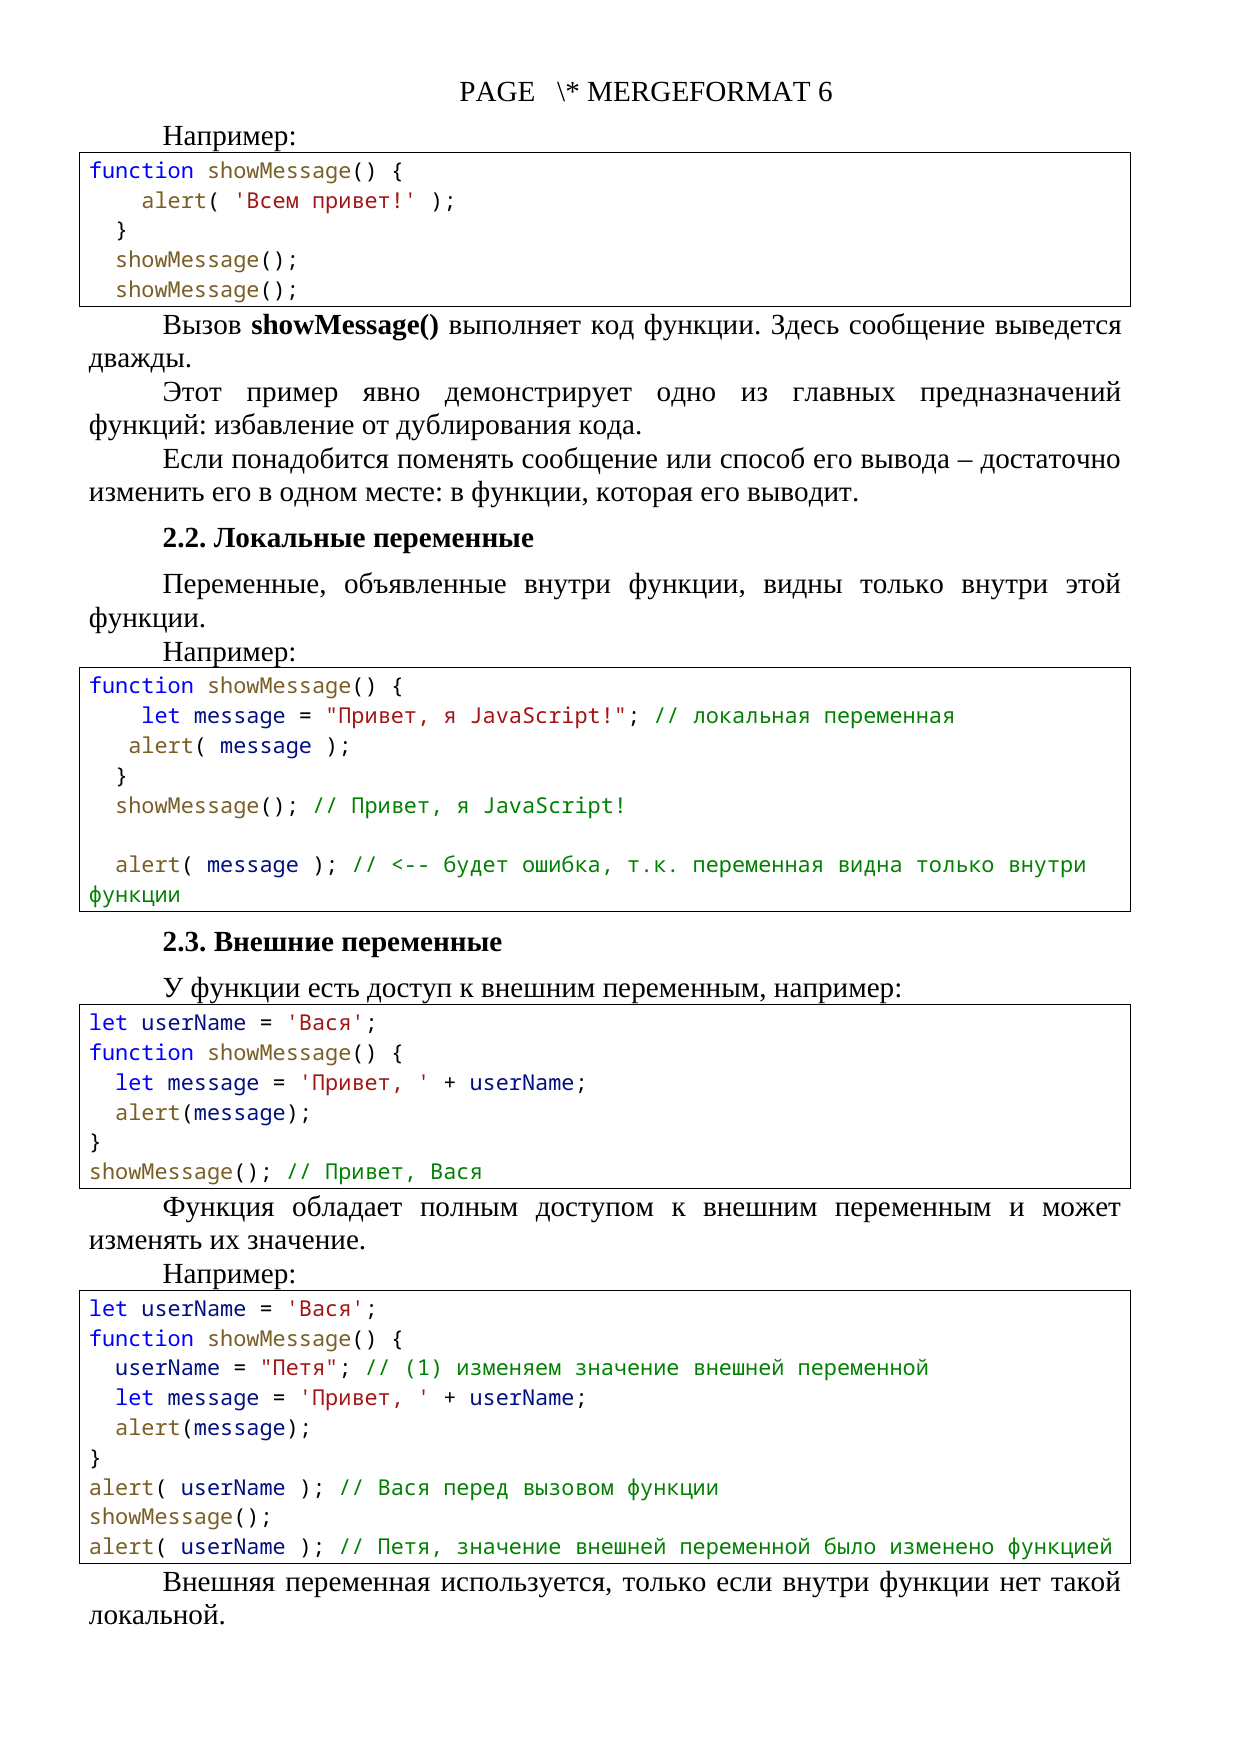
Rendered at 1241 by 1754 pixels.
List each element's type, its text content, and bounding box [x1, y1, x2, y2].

text Если понадобится поменять сообщение или способ его вывода – достаточно изменить его в одном месте: в функции, которая его выводит. [89, 441, 1122, 508]
text showMessage(); [89, 244, 1122, 271]
text let message = 'Привет, ' + userName; [89, 1067, 1122, 1096]
text function showMessage() { [89, 1322, 1122, 1352]
text } [89, 760, 1122, 789]
text showMessage(); [89, 1501, 1122, 1528]
text } [89, 1442, 1122, 1471]
text Функция обладает полным доступом к внешним переменным и может изменять их значение. [89, 1189, 1122, 1256]
text showMessage(); // Привет, Вася [80, 1153, 1130, 1188]
text showMessage(); // Привет, я JavaScript! [89, 789, 1122, 819]
subtitle Внешние переменные [89, 924, 1122, 958]
text } [89, 214, 1122, 244]
text function showMessage() { [89, 1037, 1122, 1067]
text Например: [89, 634, 1122, 667]
text let message = "Привет, я JavaScript!"; // локальная переменная [89, 700, 1122, 730]
text alert( 'Всем привет!' ); [89, 184, 1122, 214]
text alert( userName ); // Петя, значение внешней переменной было изменено функцией [80, 1528, 1130, 1563]
text Внешняя переменная используется, только если внутри функции нет такой локальной. [89, 1564, 1122, 1631]
text alert(message); [89, 1412, 1122, 1442]
text Например: [89, 1256, 1122, 1289]
text Например: [89, 118, 1122, 152]
text Переменные, объявленные внутри функции, видны только внутри этой функции. [89, 567, 1122, 634]
text let message = 'Привет, ' + userName; [89, 1382, 1122, 1412]
text Вызов showMessage() выполняет код функции. Здесь сообщение выведется дважды. [89, 307, 1122, 374]
text У функции есть доступ к внешним переменным, например: [89, 970, 1122, 1004]
text userName = "Петя"; // (1) изменяем значение внешней переменной [89, 1352, 1122, 1382]
subtitle Локальные переменные [89, 521, 1122, 554]
text let userName = 'Вася'; [80, 1005, 1130, 1037]
text function showMessage() { [80, 668, 1130, 700]
text function showMessage() { [80, 153, 1130, 184]
text } [89, 1126, 1122, 1153]
text let userName = 'Вася'; [80, 1291, 1130, 1322]
text showMessage(); [80, 271, 1130, 306]
text alert( userName ); // Вася перед вызовом функции [89, 1471, 1122, 1501]
text alert(message); [89, 1096, 1122, 1126]
text Этот пример явно демонстрирует одно из главных предназначений функций: избавление от дублирования кода. [89, 374, 1122, 441]
text alert( message ); // <-- будет ошибка, т.к. переменная видна только внутри функции [80, 846, 1130, 911]
text alert( message ); [89, 730, 1122, 760]
